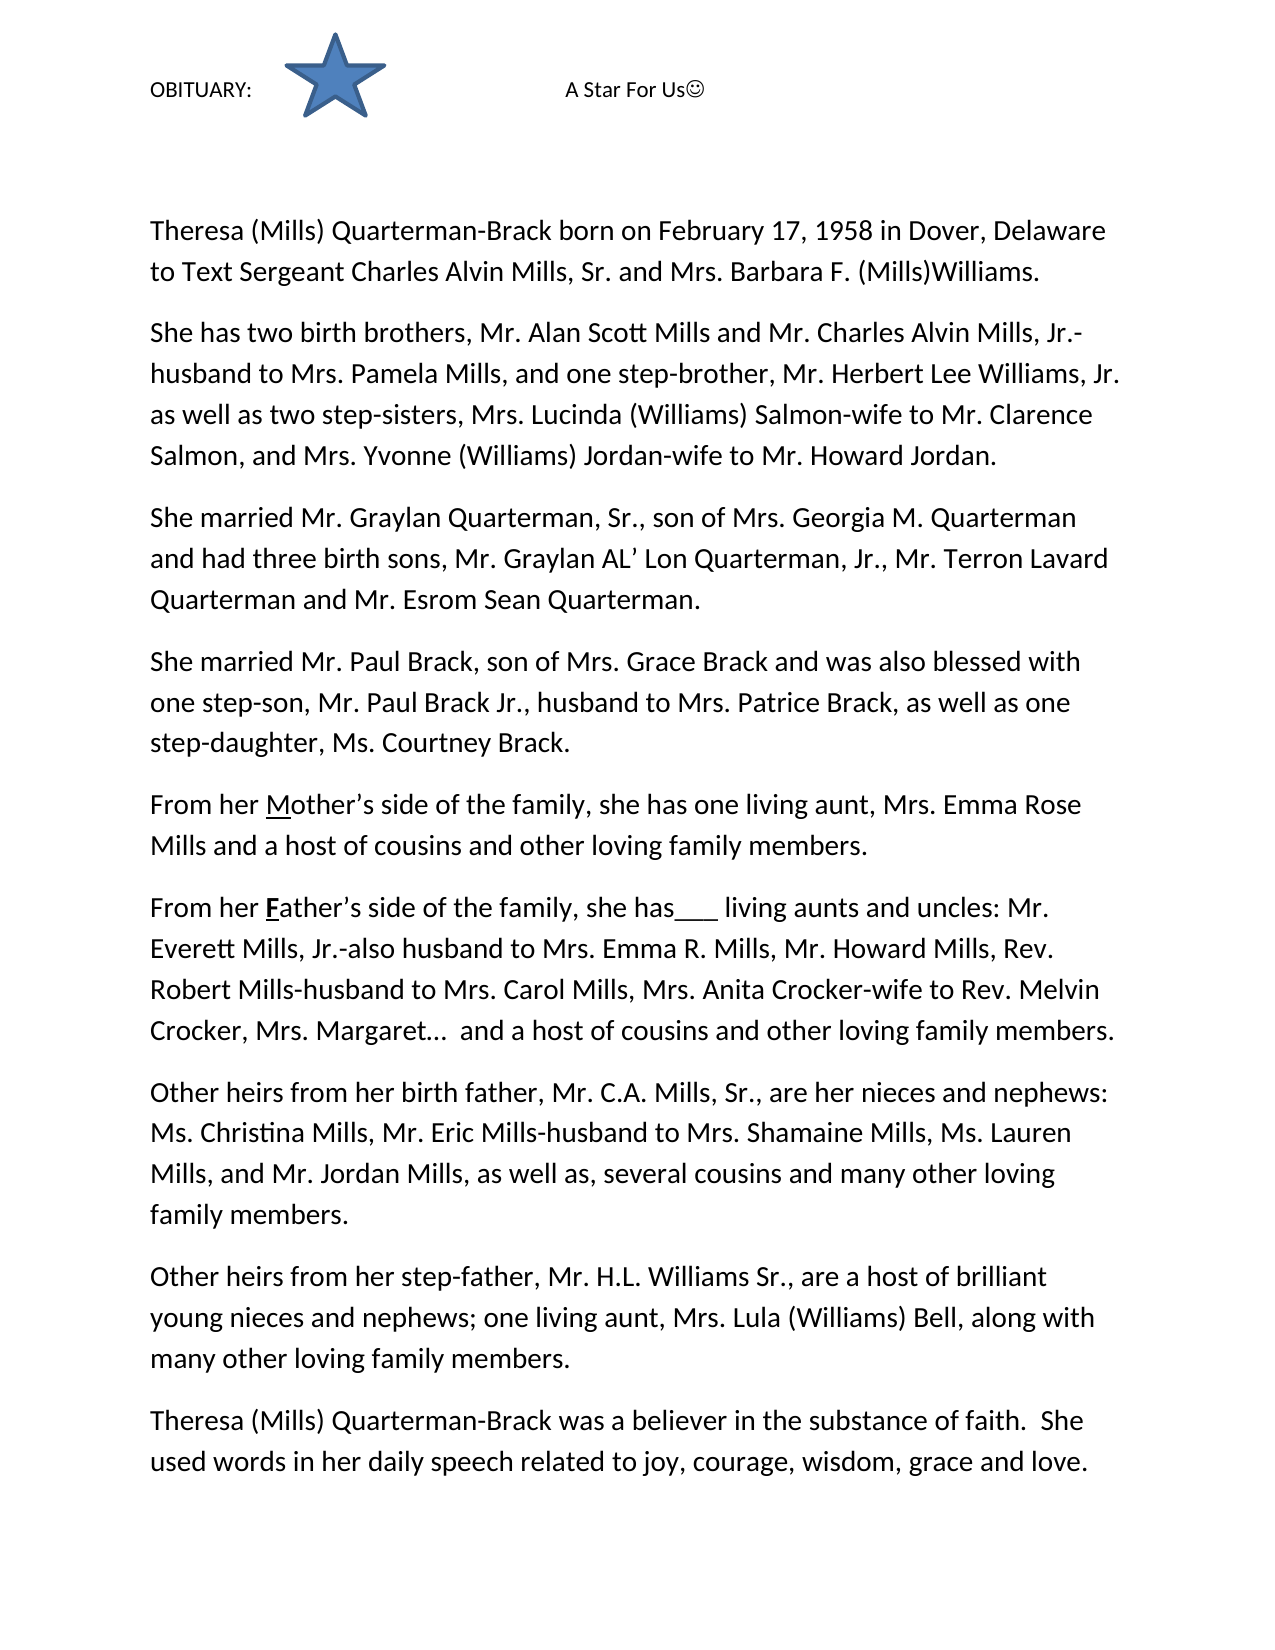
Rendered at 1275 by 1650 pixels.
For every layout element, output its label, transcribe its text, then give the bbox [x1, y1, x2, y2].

text Theresa (Mills) Quarterman-Brack born on February 17, 1958 in Dover, Delaware to Text Sergeant Charles Alvin Mills, Sr. and Mrs. Barbara F. (Mills)Williams. [150, 212, 1125, 288]
text She married Mr. Paul Brack, son of Mrs. Grace Brack and was also blessed with one step-son, Mr. Paul Brack Jr., husband to Mrs. Patrice Brack, as well as one step-daughter, Ms. Courtney Brack. [150, 643, 1125, 760]
text From her Mother’s side of the family, she has one living aunt, Mrs. Emma Rose Mills and a host of cousins and other loving family members. [150, 786, 1125, 863]
text Theresa (Mills) Quarterman-Brack was a believer in the substance of faith. She used words in her daily speech related to joy, courage, wisdom, grace and love. [150, 1402, 1125, 1478]
text She has two birth brothers, Mr. Alan Scott Mills and Mr. Charles Alvin Mills, Jr.-husband to Mrs. Pamela Mills, and one step-brother, Mr. Herbert Lee Williams, Jr. as well as two step-sisters, Mrs. Lucinda (Williams) Salmon-wife to Mr. Clarence Salmon, and Mrs. Yvonne (Williams) Jordan-wife to Mr. Howard Jordan. [150, 314, 1125, 473]
text From her Father’s side of the family, she has___ living aunts and uncles: Mr. Everett Mills, Jr.-also husband to Mrs. Emma R. Mills, Mr. Howard Mills, Rev. Robert Mills-husband to Mrs. Carol Mills, Mrs. Anita Crocker-wife to Rev. Melvin Crocker, Mrs. Margaret… and a host of cousins and other loving family members. [150, 889, 1125, 1047]
text Other heirs from her birth father, Mr. C.A. Mills, Sr., are her nieces and nephews: Ms. Christina Mills, Mr. Eric Mills-husband to Mrs. Shamaine Mills, Ms. Lauren Mills, and Mr. Jordan Mills, as well as, several cousins and many other loving family members. [150, 1074, 1125, 1232]
text She married Mr. Graylan Quarterman, Sr., son of Mrs. Georgia M. Quarterman and had three birth sons, Mr. Graylan AL’ Lon Quarterman, Jr., Mr. Terron Lavard Quarterman and Mr. Esrom Sean Quarterman. [150, 499, 1125, 617]
text Other heirs from her step-father, Mr. H.L. Williams Sr., are a host of brilliant young nieces and nephews; one living aunt, Mrs. Lula (Williams) Bell, along with many other loving family members. [150, 1258, 1125, 1376]
